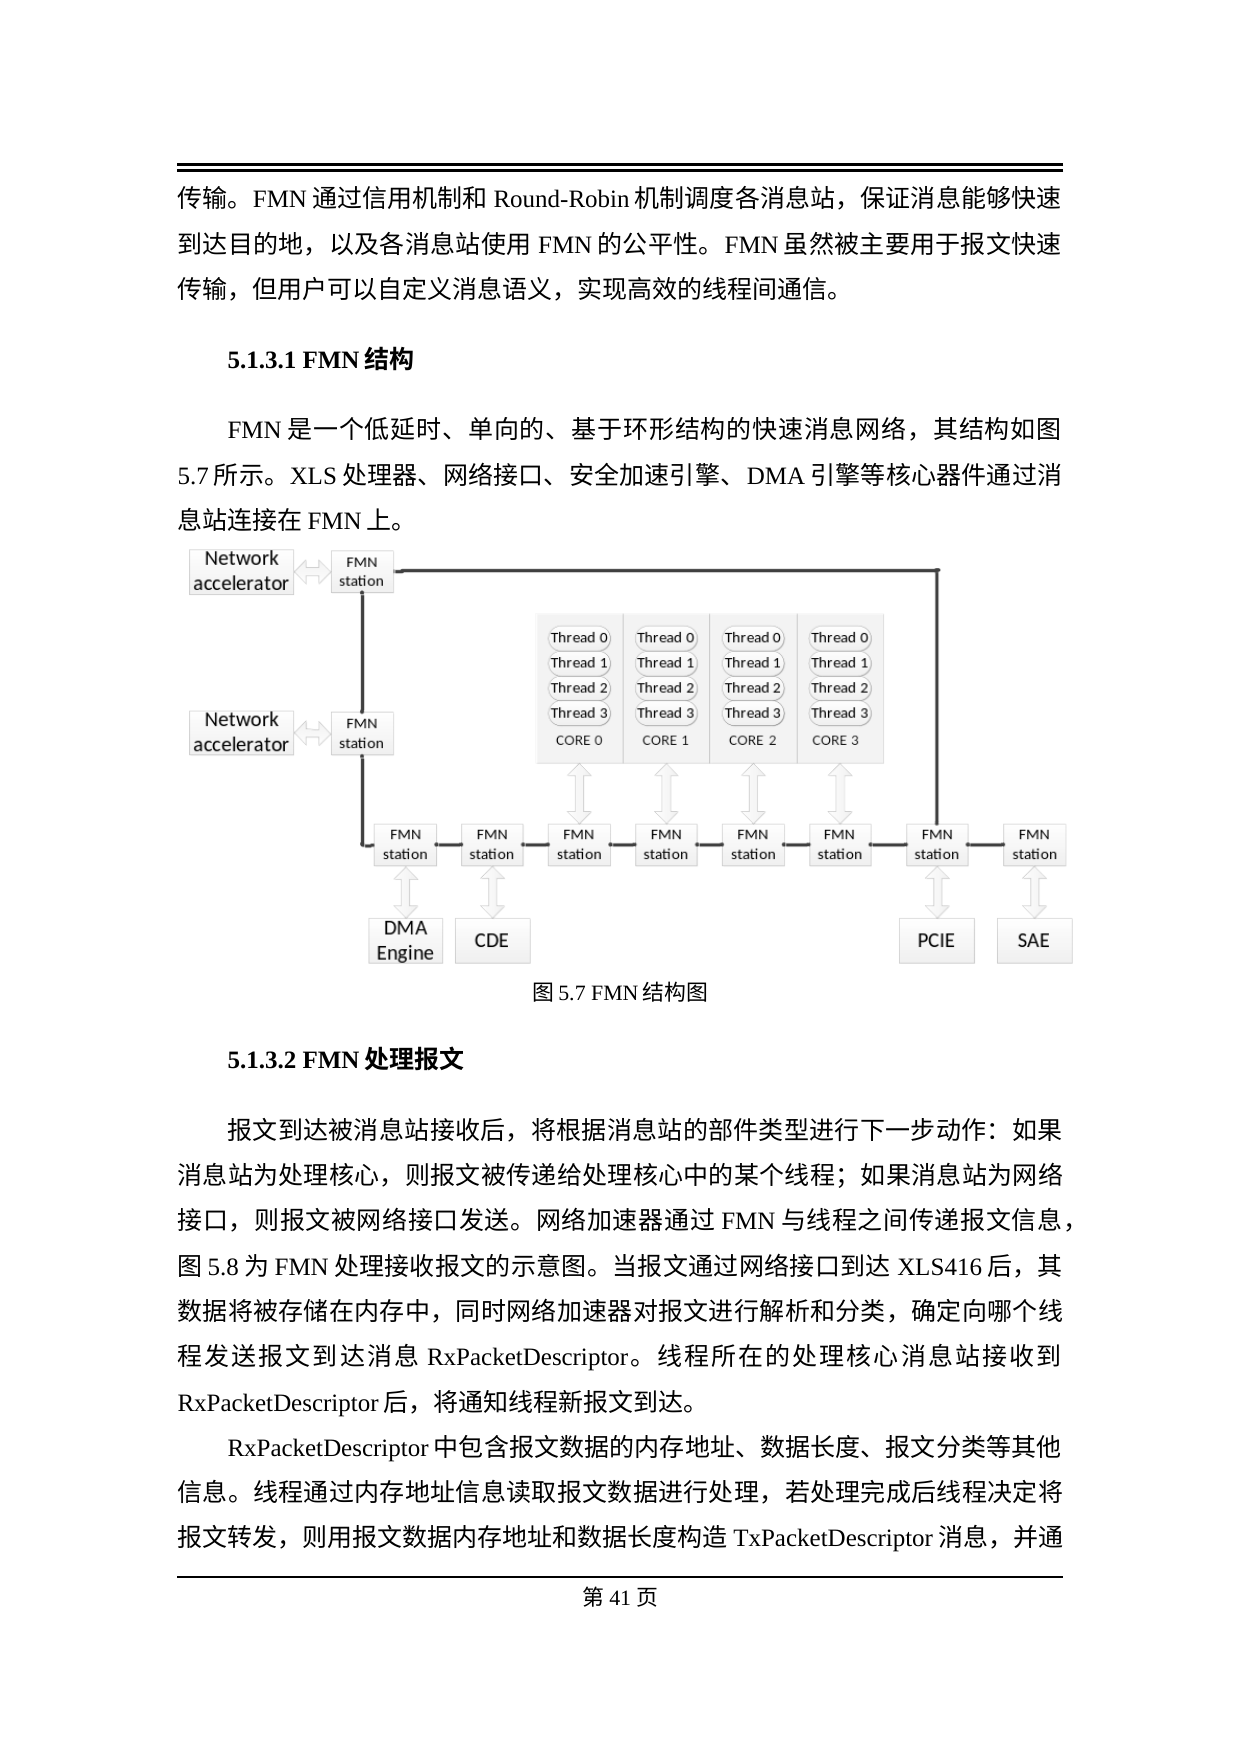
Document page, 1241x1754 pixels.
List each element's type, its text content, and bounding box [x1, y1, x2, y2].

text 图5.7 FMN结构图 [177, 546, 1063, 1007]
text 报文到达被消息站接收后，将根据消息站的部件类型进行下一步动作：如果消息站为处理核心，则报文被传递给处理核心中的某个线程；如果消息站为网络接口，则报文被网络接口发送。网络加速器通过FMN与线程之间传递报文信息，图5.8为FMN处理接收报文的示意图。当报文通过网络接口到达XLS416后，其数据将被存储在内存中，同时网络加速器对报文进行解析和分类，确定向哪个线程发送报文到达消息RxPacketDescriptor。线程所在的处理核心消息站接收到RxPacketDescriptor后，将通知线程新报文到达。 [177, 1110, 1063, 1418]
text 5.1.3.1 FMN结构 [177, 340, 1063, 376]
text FMN是一个低延时、单向的、基于环形结构的快速消息网络，其结构如图5.7所示。XLS处理器、网络接口、安全加速引擎、DMA引擎等核心器件通过消息站连接在FMN上。 [177, 410, 1063, 537]
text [177, 179, 1063, 306]
text 5.1.3.2 FMN处理报文 [177, 1040, 1063, 1076]
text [177, 1427, 1063, 1554]
